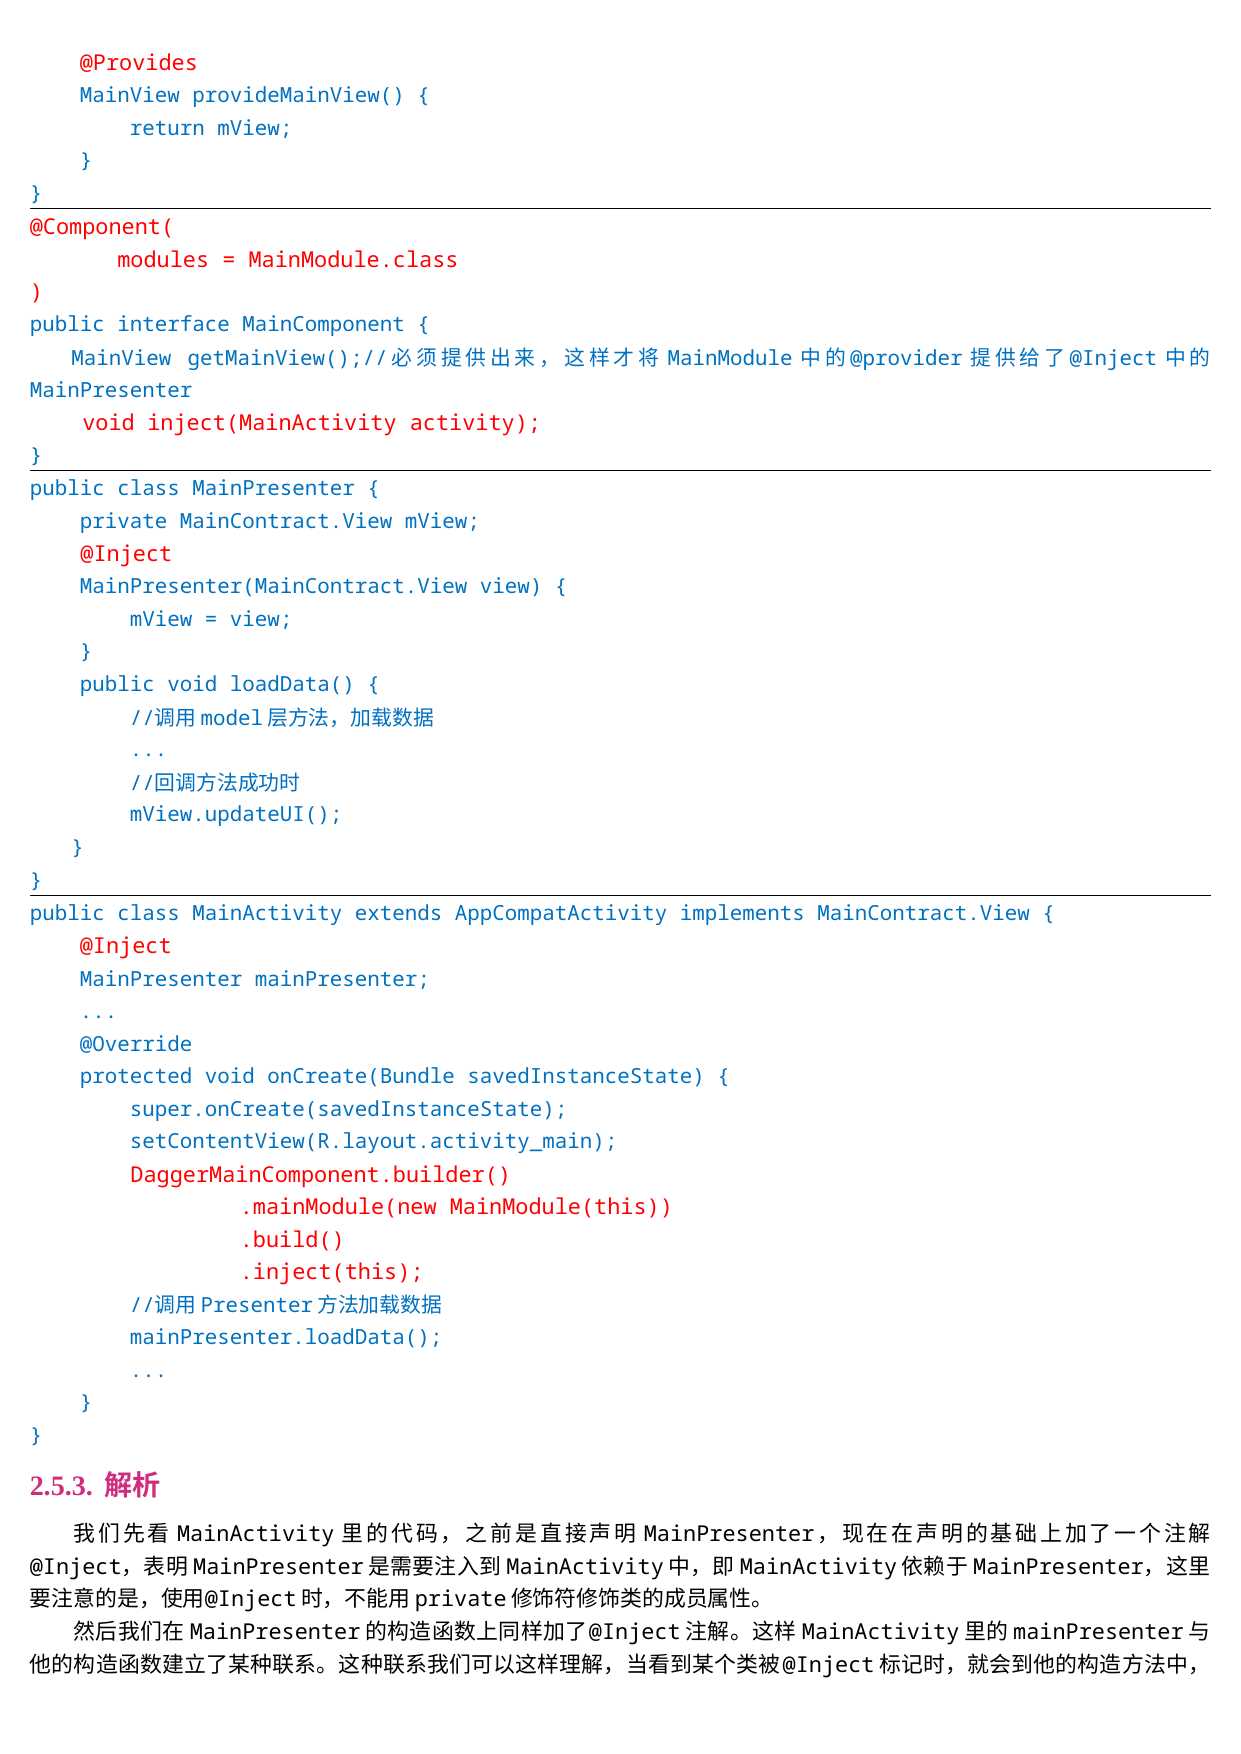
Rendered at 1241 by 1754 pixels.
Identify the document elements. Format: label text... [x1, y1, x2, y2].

list //回调方法成功时 [29, 765, 1211, 797]
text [29, 1614, 1211, 1679]
list public class MainActivity extends AppCompatActivity implements MainContract.View { [29, 896, 1211, 929]
list MainPresenter(MainContract.View view) { [29, 569, 1211, 602]
list private MainContract.View mView; [29, 504, 1211, 537]
list ... [29, 1353, 1211, 1385]
list .build() [29, 1222, 1211, 1255]
list } [29, 176, 1211, 209]
list super.onCreate(savedInstanceState); [29, 1092, 1211, 1124]
list //调用model层方法，加载数据 [29, 700, 1211, 732]
list @Inject [29, 929, 1211, 962]
list protected void onCreate(Bundle savedInstanceState) { [29, 1059, 1211, 1092]
list return mView; [29, 111, 1211, 143]
list @Inject [29, 537, 1211, 569]
subtitle 解析 [29, 1451, 1211, 1516]
list mainPresenter.loadData(); [29, 1320, 1211, 1353]
list void inject(MainActivity activity); [29, 405, 1211, 438]
list ... [29, 994, 1211, 1027]
list mView.updateUI(); [29, 797, 1211, 830]
list .mainModule(new MainModule(this)) [29, 1190, 1211, 1222]
list ) [29, 275, 1211, 307]
list @Provides [29, 46, 1211, 78]
list MainPresenter mainPresenter; [29, 962, 1211, 994]
list public class MainPresenter { [29, 471, 1211, 504]
list @Component( [29, 209, 1211, 242]
list } [29, 863, 1211, 896]
list public void loadData() { [29, 667, 1211, 700]
list mView = view; [29, 602, 1211, 634]
list @Override [29, 1027, 1211, 1059]
list } [29, 1418, 1211, 1451]
list } [29, 143, 1211, 176]
list } [29, 634, 1211, 667]
list } [29, 830, 1211, 863]
list .inject(this); [29, 1255, 1211, 1288]
list setContentView(R.layout.activity_main); [29, 1124, 1211, 1157]
list public interface MainComponent { [29, 307, 1211, 340]
list } [29, 1385, 1211, 1418]
list DaggerMainComponent.builder() [29, 1157, 1211, 1190]
list //调用Presenter方法加载数据 [29, 1288, 1211, 1320]
list MainView getMainView();//必须提供出来，这样才将MainModule中的@provider提供给了@Inject中的MainPresenter [29, 340, 1211, 405]
list modules = MainModule.class [73, 242, 1211, 275]
list ... [29, 732, 1211, 765]
text 我们先看MainActivity里的代码，之前是直接声明MainPresenter，现在在声明的基础上加了一个注解@Inject，表明MainPresenter是需要注入到MainActivity中，即MainActivity依赖于MainPresenter，这里要注意的是，使用@Inject时，不能用private修饰符修饰类的成员属性。 [29, 1516, 1211, 1614]
list } [29, 438, 1211, 471]
list MainView provideMainView() { [29, 78, 1211, 111]
